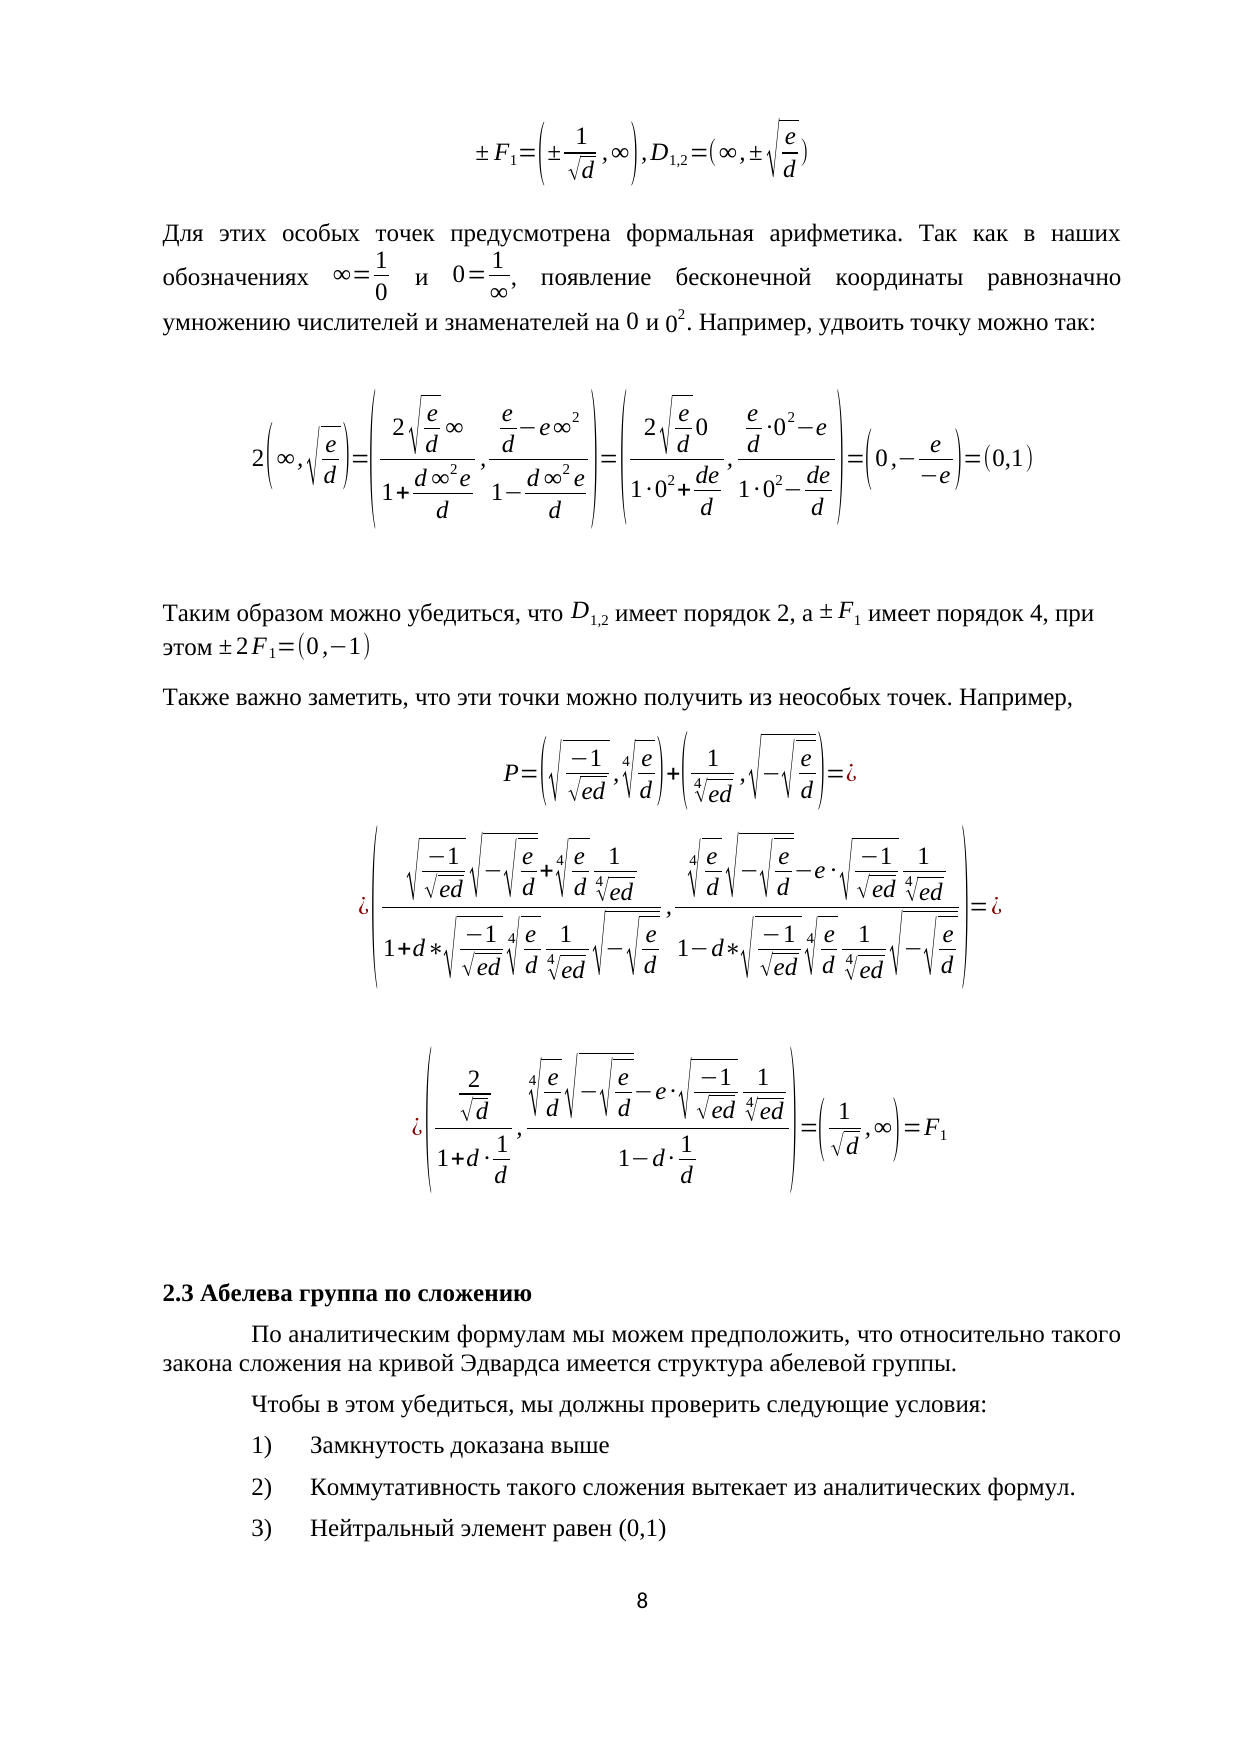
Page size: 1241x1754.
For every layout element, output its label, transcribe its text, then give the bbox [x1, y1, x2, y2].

list Коммутативность такого сложения вытекает из аналитических формул. [162, 1472, 1122, 1501]
list Замкнутость доказана выше [162, 1431, 1122, 1459]
text Таким образом можно убедиться, что имеет порядок 2, а имеет порядок 4, при этом [162, 597, 1122, 663]
subtitle 2.3 Абелева группа по сложению [162, 1278, 1122, 1307]
list Нейтральный элемент равен (0,1) [162, 1513, 1122, 1542]
text Также важно заметить, что эти точки можно получить из неособых точек. Например, [162, 682, 1122, 710]
text Чтобы в этом убедиться, мы должны проверить следующие условия: [162, 1389, 1122, 1418]
text По аналитическим формулам мы можем предположить, что относительно такого закона сложения на кривой Эдвардса имеется структура абелевой группы. [162, 1319, 1122, 1377]
text Для этих особых точек предусмотрена формальная арифметика. Так как в наших обозначениях и , появление бесконечной координаты равнозначно умножению числителей и знаменателей на и . Например, удвоить точку можно так: [162, 218, 1122, 337]
